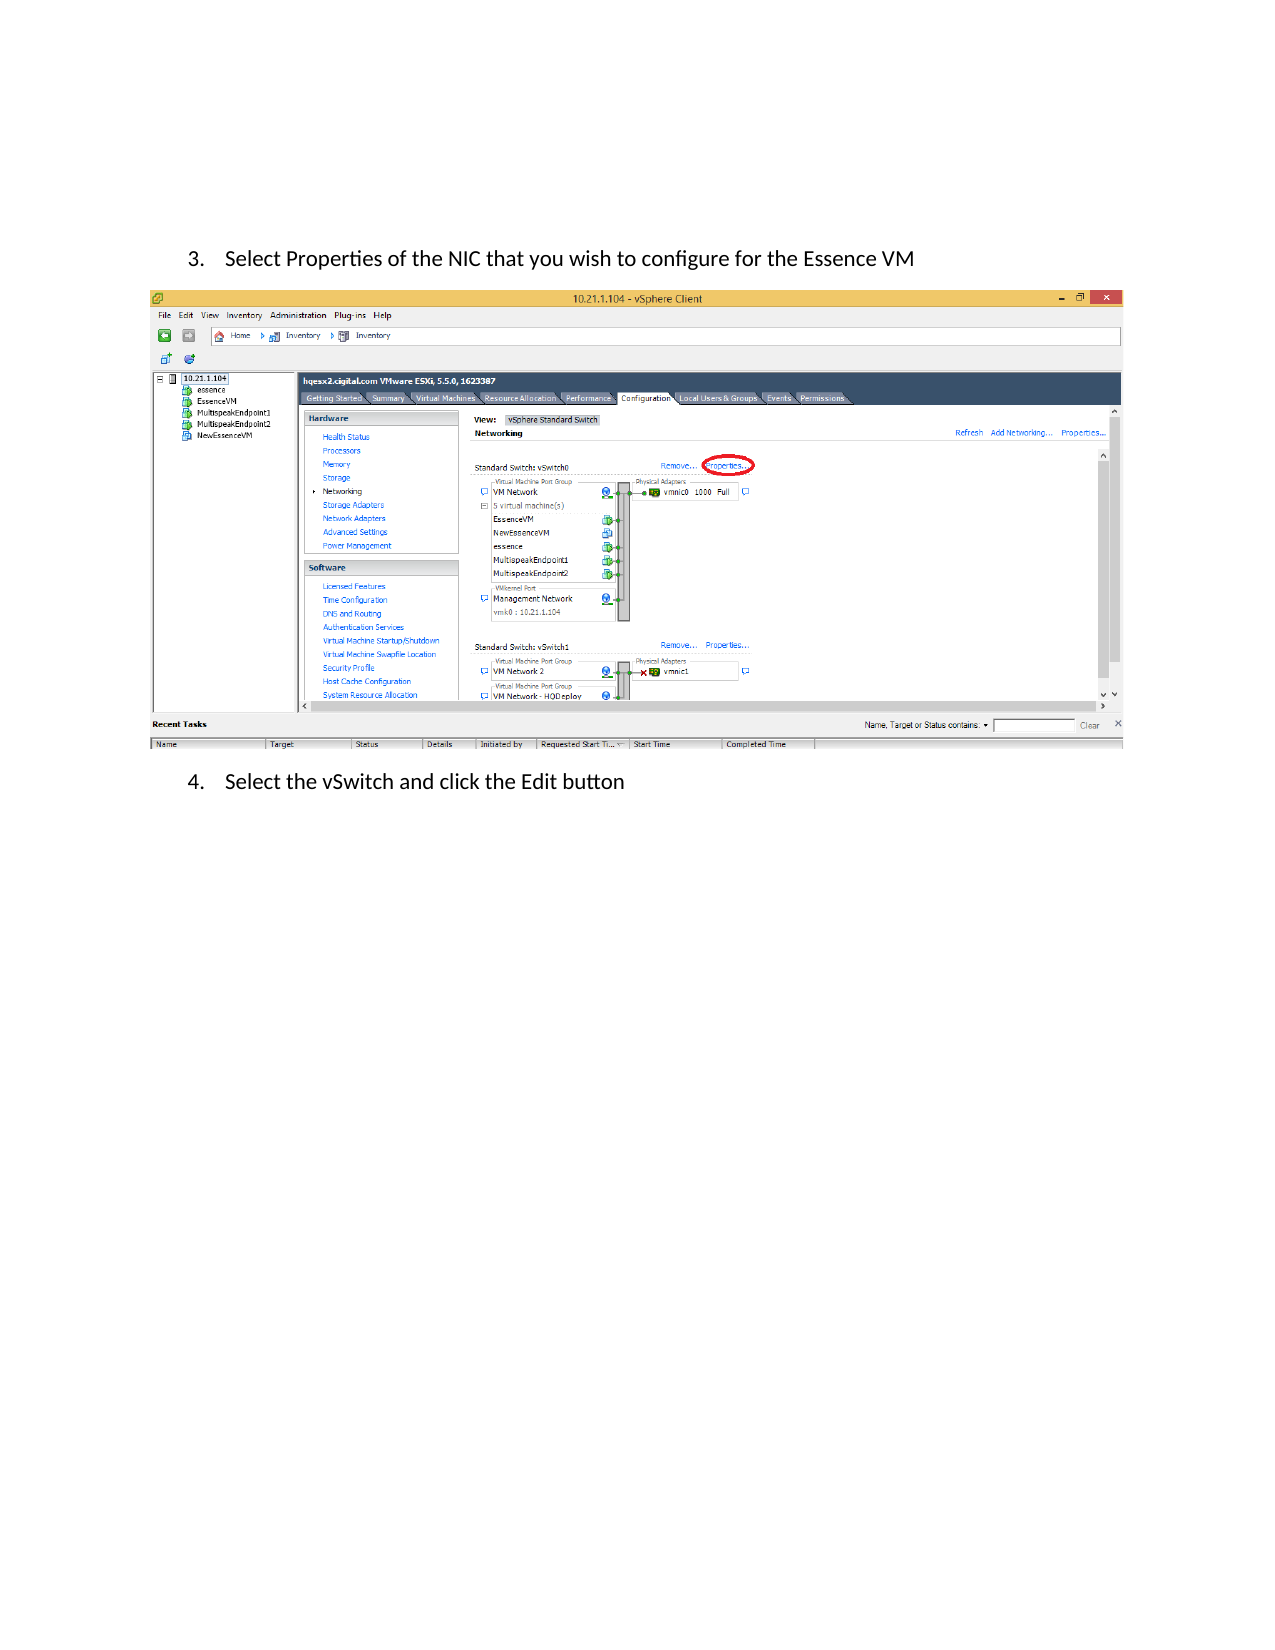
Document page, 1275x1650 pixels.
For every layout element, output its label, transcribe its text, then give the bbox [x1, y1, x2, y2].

list Select the vSwitch and click the Edit button [187, 767, 1125, 795]
list Select Properties of the NIC that you wish to configure for the Essence VM [187, 244, 1125, 272]
picture [150, 290, 1124, 749]
